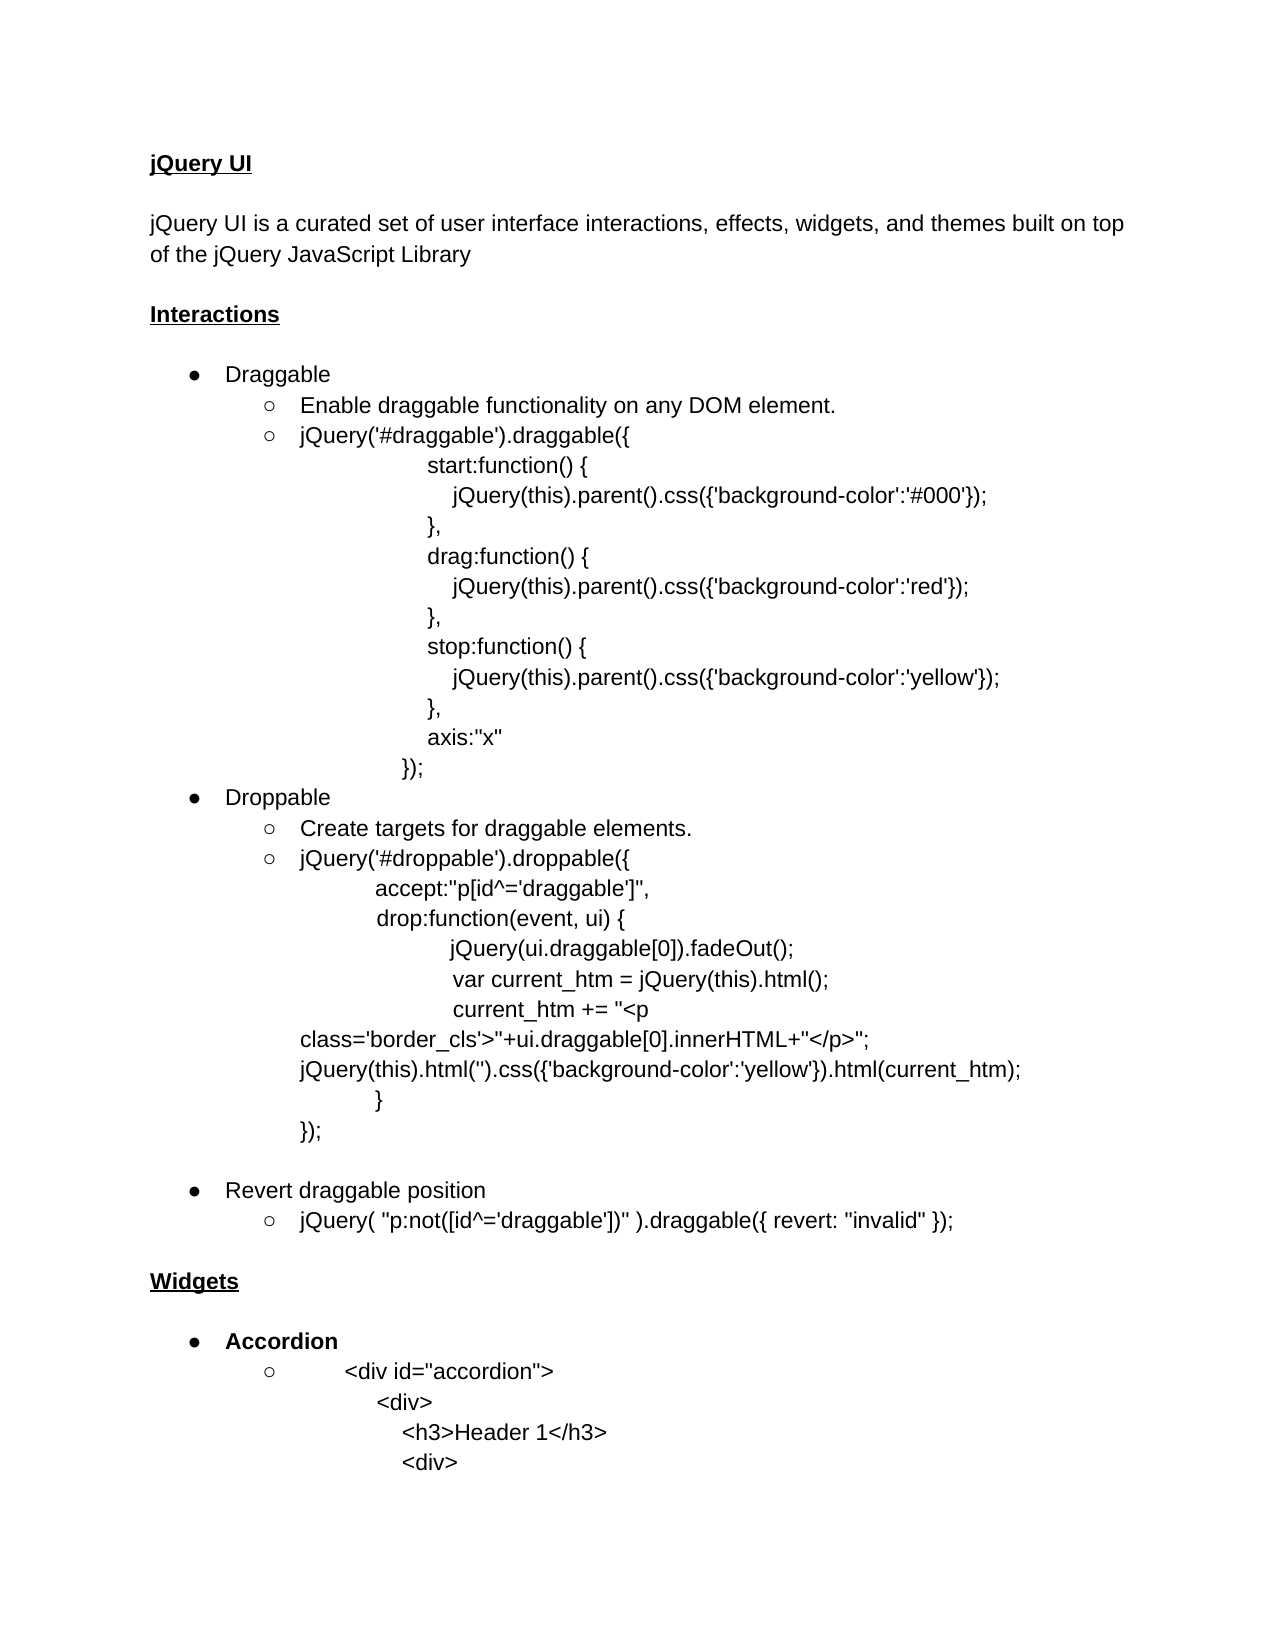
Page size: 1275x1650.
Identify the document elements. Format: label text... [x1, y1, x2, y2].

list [262, 1358, 1125, 1475]
list Accordion [187, 1328, 1125, 1354]
list jQuery('#draggable').draggable({ start:function() { jQuery(this).parent().css({'background-color':'#000'}); }, drag:function() { jQuery(this).parent().css({'background-color':'red'}); }, stop:function() { jQuery(this).parent().css({'background-color':'yellow'}); }, axis:"x" }); [262, 422, 1125, 781]
text jQuery UI [150, 150, 1125, 176]
list Draggable [187, 361, 1125, 388]
list jQuery( "p:not([id^='draggable'])" ).draggable({ revert: "invalid" }); [262, 1207, 1125, 1264]
text Widgets [150, 1268, 1125, 1294]
list Revert draggable position [187, 1177, 1125, 1203]
text Interactions [150, 301, 1125, 358]
text jQuery UI is a curated set of user interface interactions, effects, widgets, and themes built on top of the jQuery JavaScript Library [150, 210, 1125, 267]
list Enable draggable functionality on any DOM element. [262, 392, 1125, 418]
list Create targets for draggable elements. [262, 814, 1125, 841]
list Droppable [187, 784, 1125, 811]
list jQuery('#droppable').droppable({ accept:"p[id^='draggable']", drop:function(event, ui) { jQuery(ui.draggable[0]).fadeOut(); var current_htm = jQuery(this).html(); current_htm += "<p class='border_cls'>"+ui.draggable[0].innerHTML+"</p>"; jQuery(this).html('').css({'background-color':'yellow'}).html(current_htm); } }); [262, 845, 1125, 1173]
